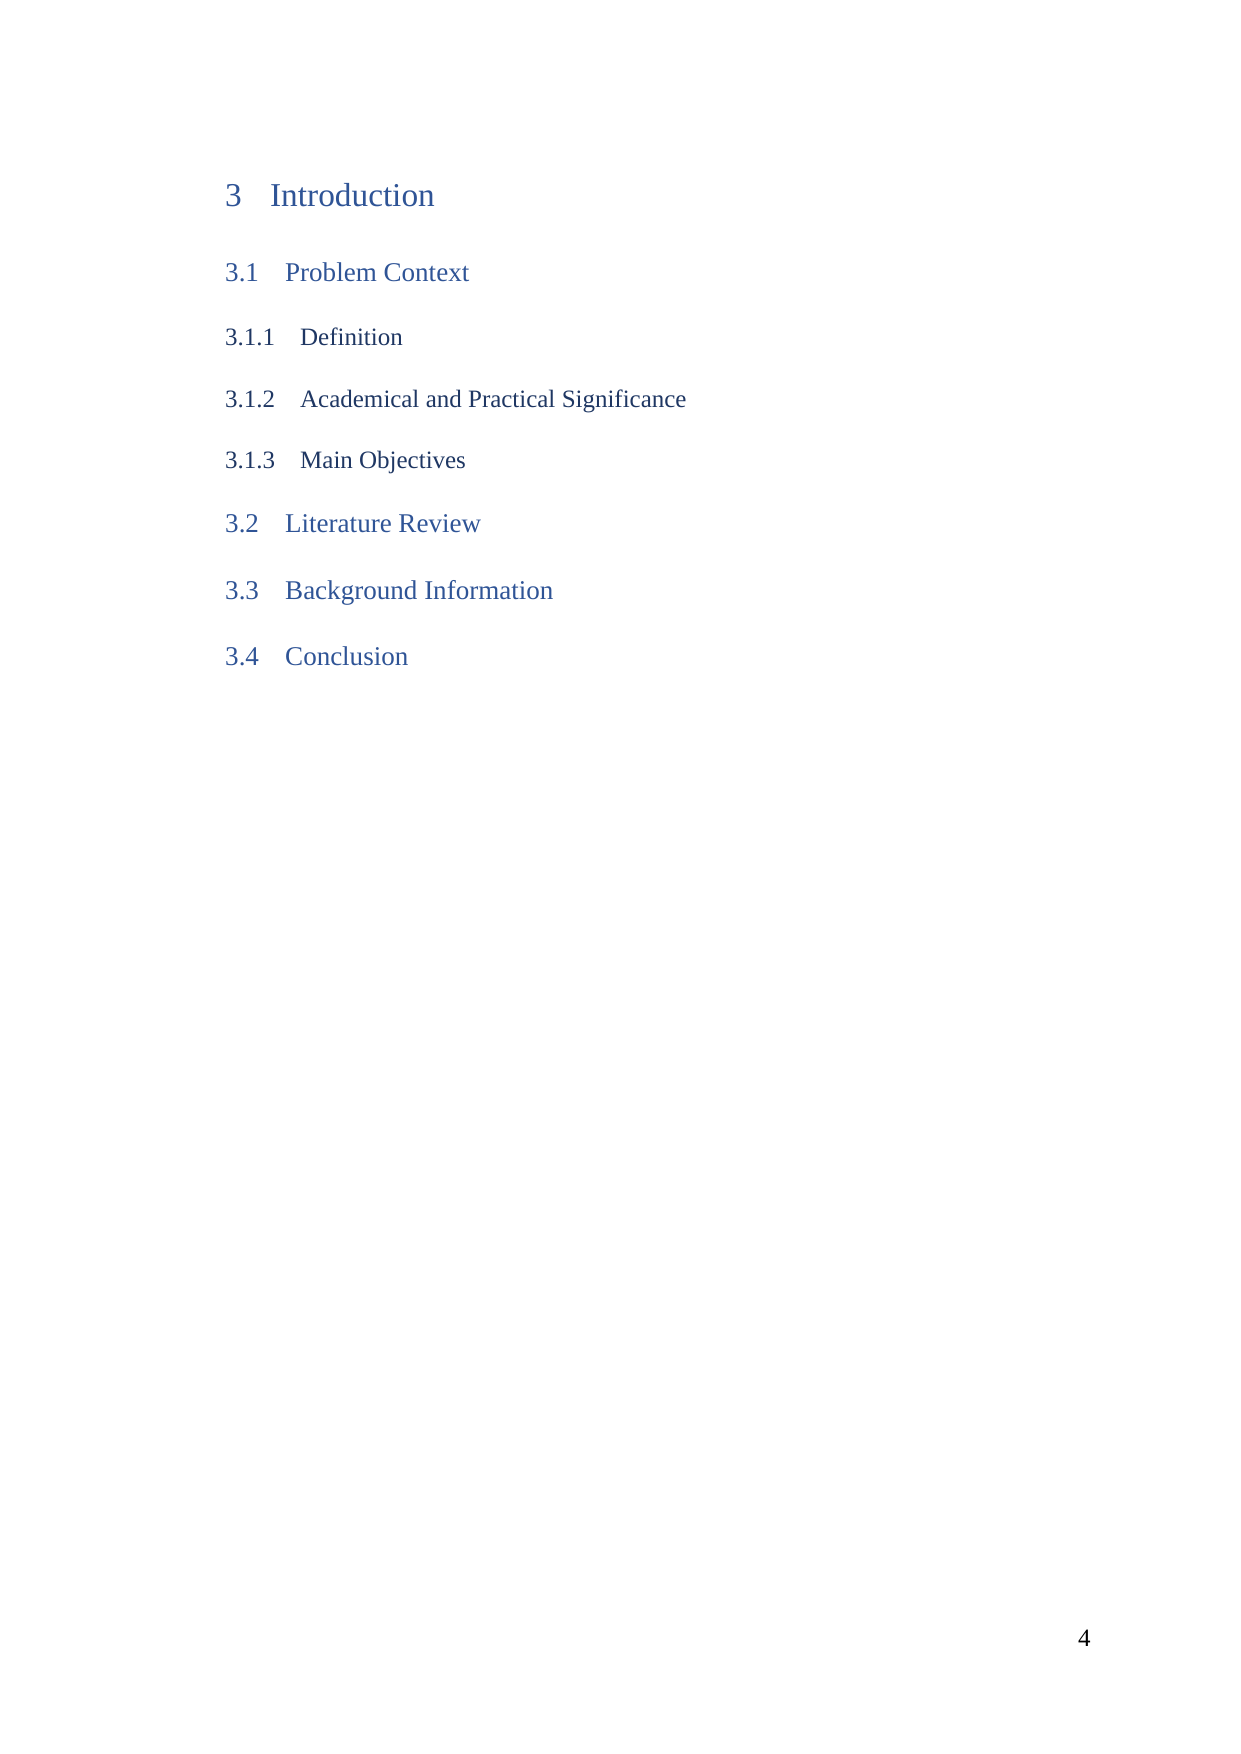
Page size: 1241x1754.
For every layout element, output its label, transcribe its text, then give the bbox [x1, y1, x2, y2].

subtitle Introduction [225, 175, 1090, 213]
subtitle Conclusion [225, 640, 1090, 671]
subtitle Definition [225, 322, 1090, 351]
subtitle Problem Context [225, 256, 1090, 287]
subtitle Background Information [225, 574, 1090, 605]
subtitle Literature Review [225, 507, 1090, 538]
subtitle Academical and Practical Significance [225, 384, 1090, 413]
subtitle Main Objectives [225, 446, 1090, 474]
